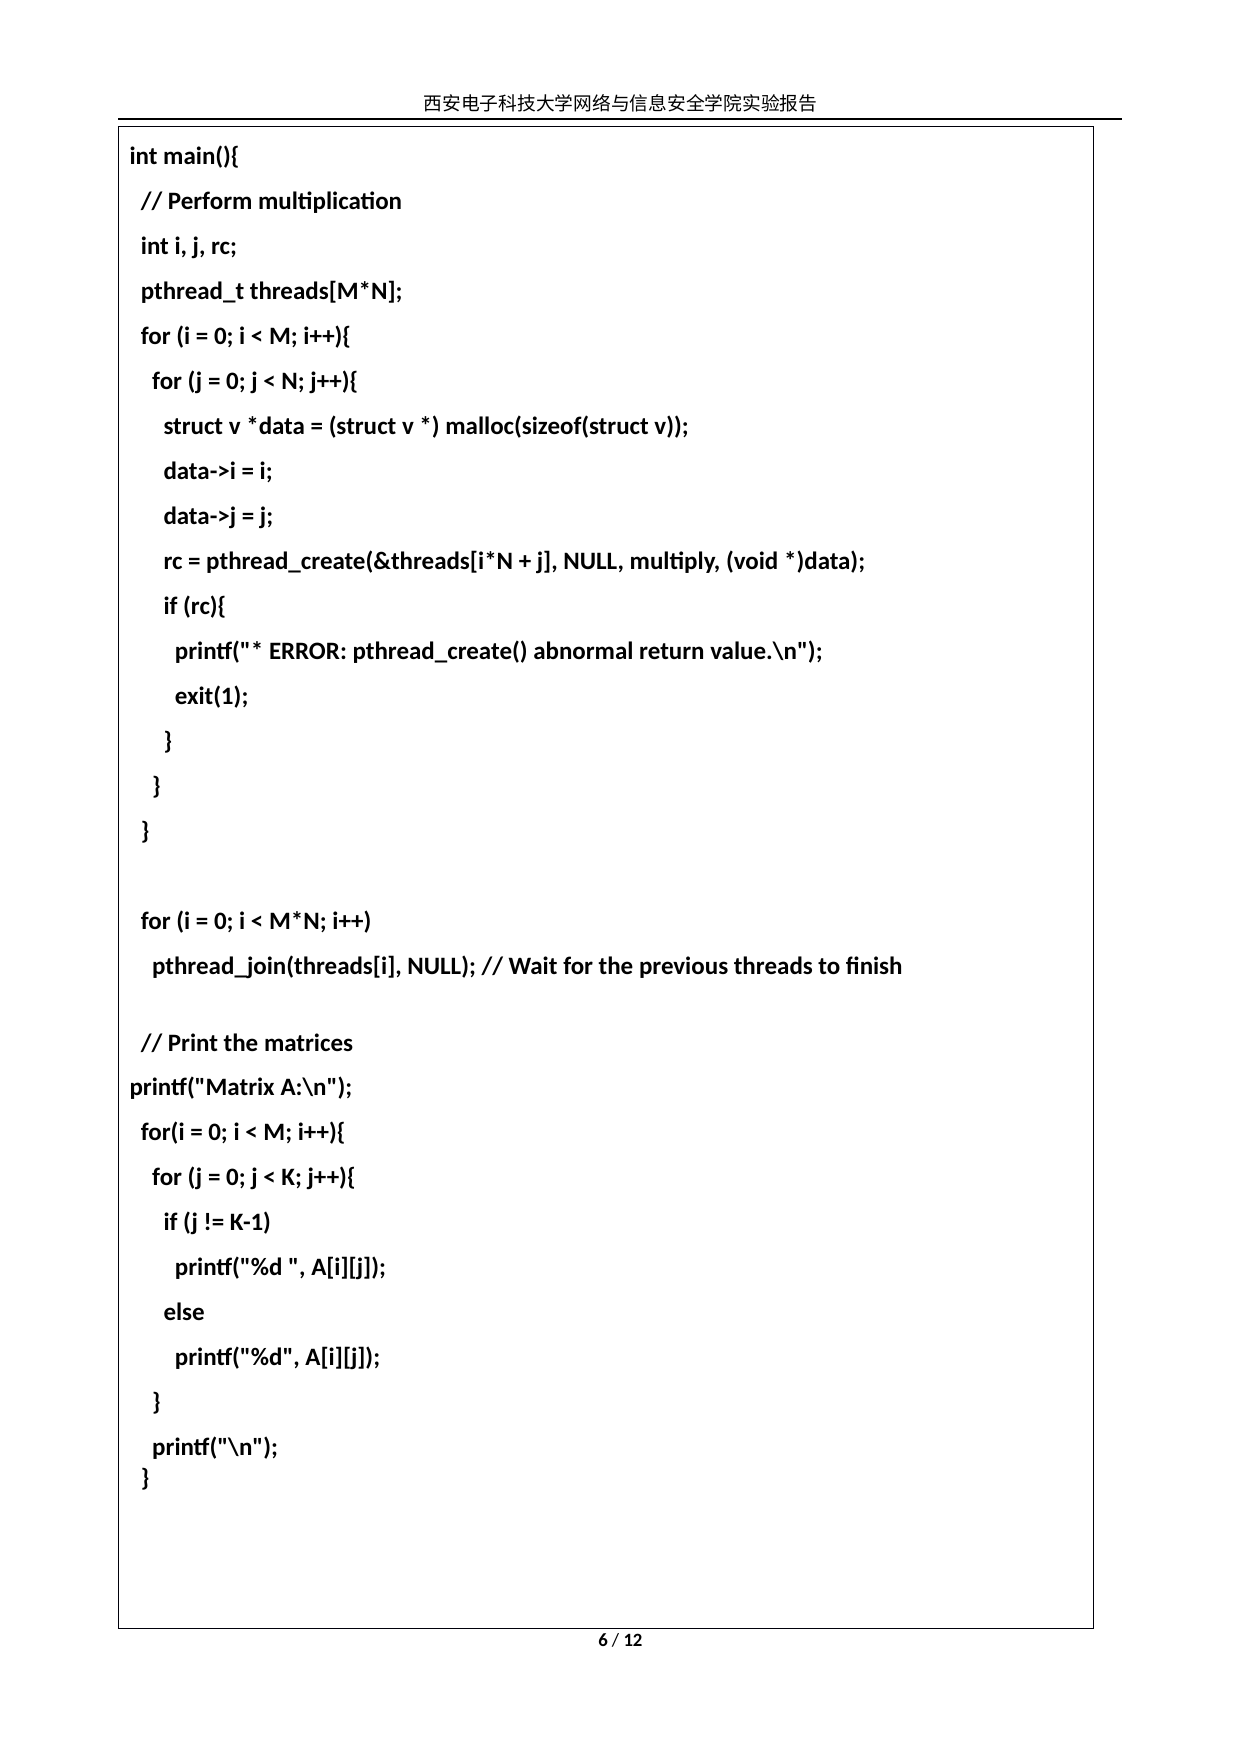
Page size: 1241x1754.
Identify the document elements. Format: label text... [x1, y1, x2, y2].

table_cell int main(){ // Perform multiplication int i, j, rc; pthread_t threads[M*N]; for (i = 0; i < M; i++){ for (j = 0; j < N; j++){ struct v *data = (struct v *) malloc(sizeof(struct v)); data->i = i; data->j = j; rc = pthread_create(&threads[i*N + j], NULL, multiply, (void *)data); if (rc){ printf("* ERROR: pthread_create() abnormal return value.\n"); exit(1); } } } for (i = 0; i < M*N; i++) pthread_join(threads[i], NULL); // Wait for the previous threads to finish // Print the matrices printf("Matrix A:\n"); for(i = 0; i < M; i++){ for (j = 0; j < K; j++){ if (j != K-1) printf("%d ", A[i][j]); else printf("%d", A[i][j]); } printf("\n"); } [119, 127, 1093, 1628]
